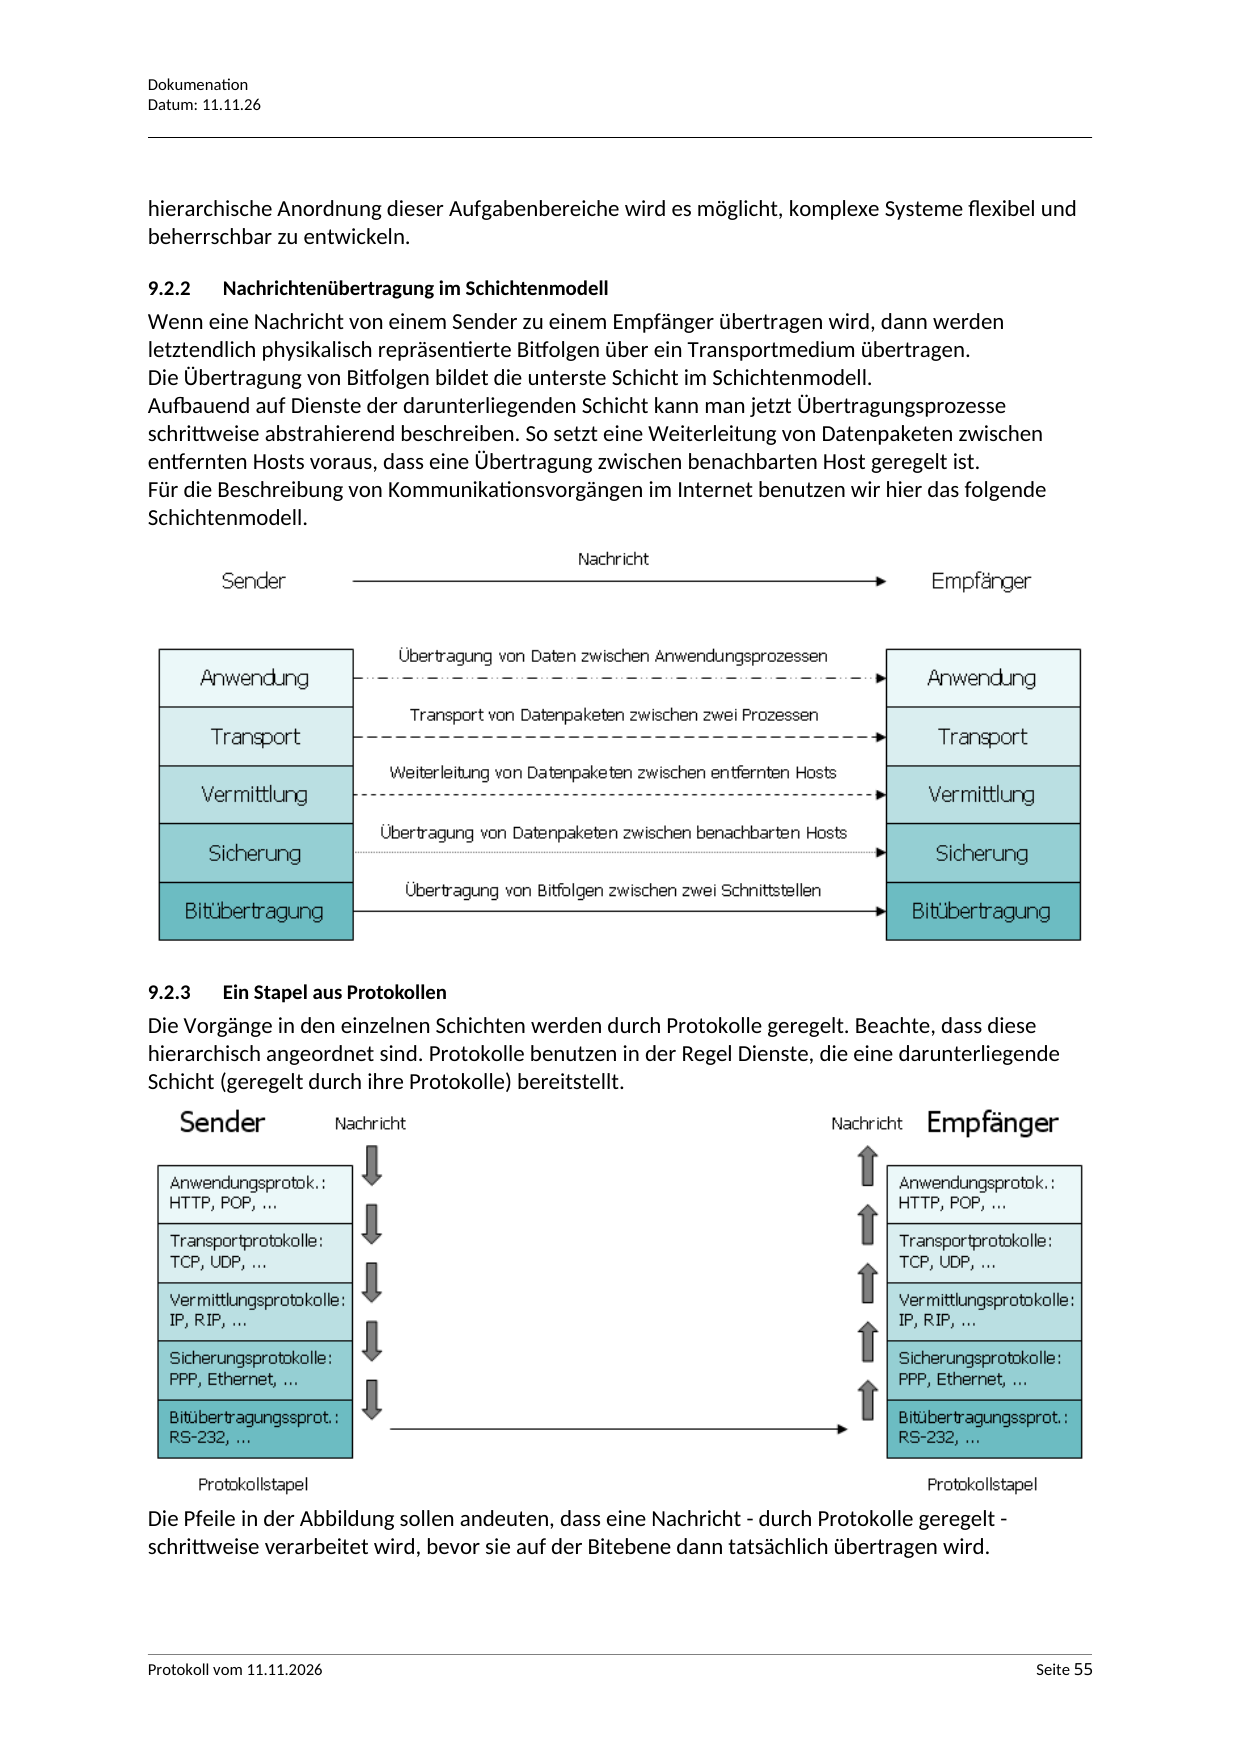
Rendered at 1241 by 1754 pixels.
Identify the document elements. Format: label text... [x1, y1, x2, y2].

text Die Übertragung von Bitfolgen bildet die unterste Schicht im Schichtenmodell. [148, 363, 1092, 391]
subtitle Ein Stapel aus Protokollen [148, 979, 1092, 1004]
subtitle Nachrichtenübertragung im Schichtenmodell [148, 276, 1092, 301]
picture [147, 531, 1093, 954]
text Für die Beschreibung von Kommunikationsvorgängen im Internet benutzen wir hier das folgende Schichtenmodell. [148, 475, 1092, 531]
text Wenn eine Nachricht von einem Sender zu einem Empfänger übertragen wird, dann werden letztendlich physikalisch repräsentierte Bitfolgen über ein Transportmedium übertragen. [148, 307, 1092, 363]
text Die Pfeile in der Abbildung sollen andeuten, dass eine Nachricht - durch Protokolle geregelt - schrittweise verarbeitet wird, bevor sie auf der Bitebene dann tatsächlich übertragen wird. [148, 1505, 1092, 1560]
text Die Vorgänge in den einzelnen Schichten werden durch Protokolle geregelt. Beachte, dass diese hierarchisch angeordnet sind. Protokolle benutzen in der Regel Dienste, die eine darunterliegende Schicht (geregelt durch ihre Protokolle) bereitstellt. [148, 1011, 1092, 1094]
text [148, 194, 1092, 251]
text Aufbauend auf Dienste der darunterliegenden Schicht kann man jetzt Übertragungsprozesse schrittweise abstrahierend beschreiben. So setzt eine Weiterleitung von Datenpaketen zwischen entfernten Hosts voraus, dass eine Übertragung zwischen benachbarten Host geregelt ist. [148, 391, 1092, 475]
picture [147, 1094, 1093, 1505]
